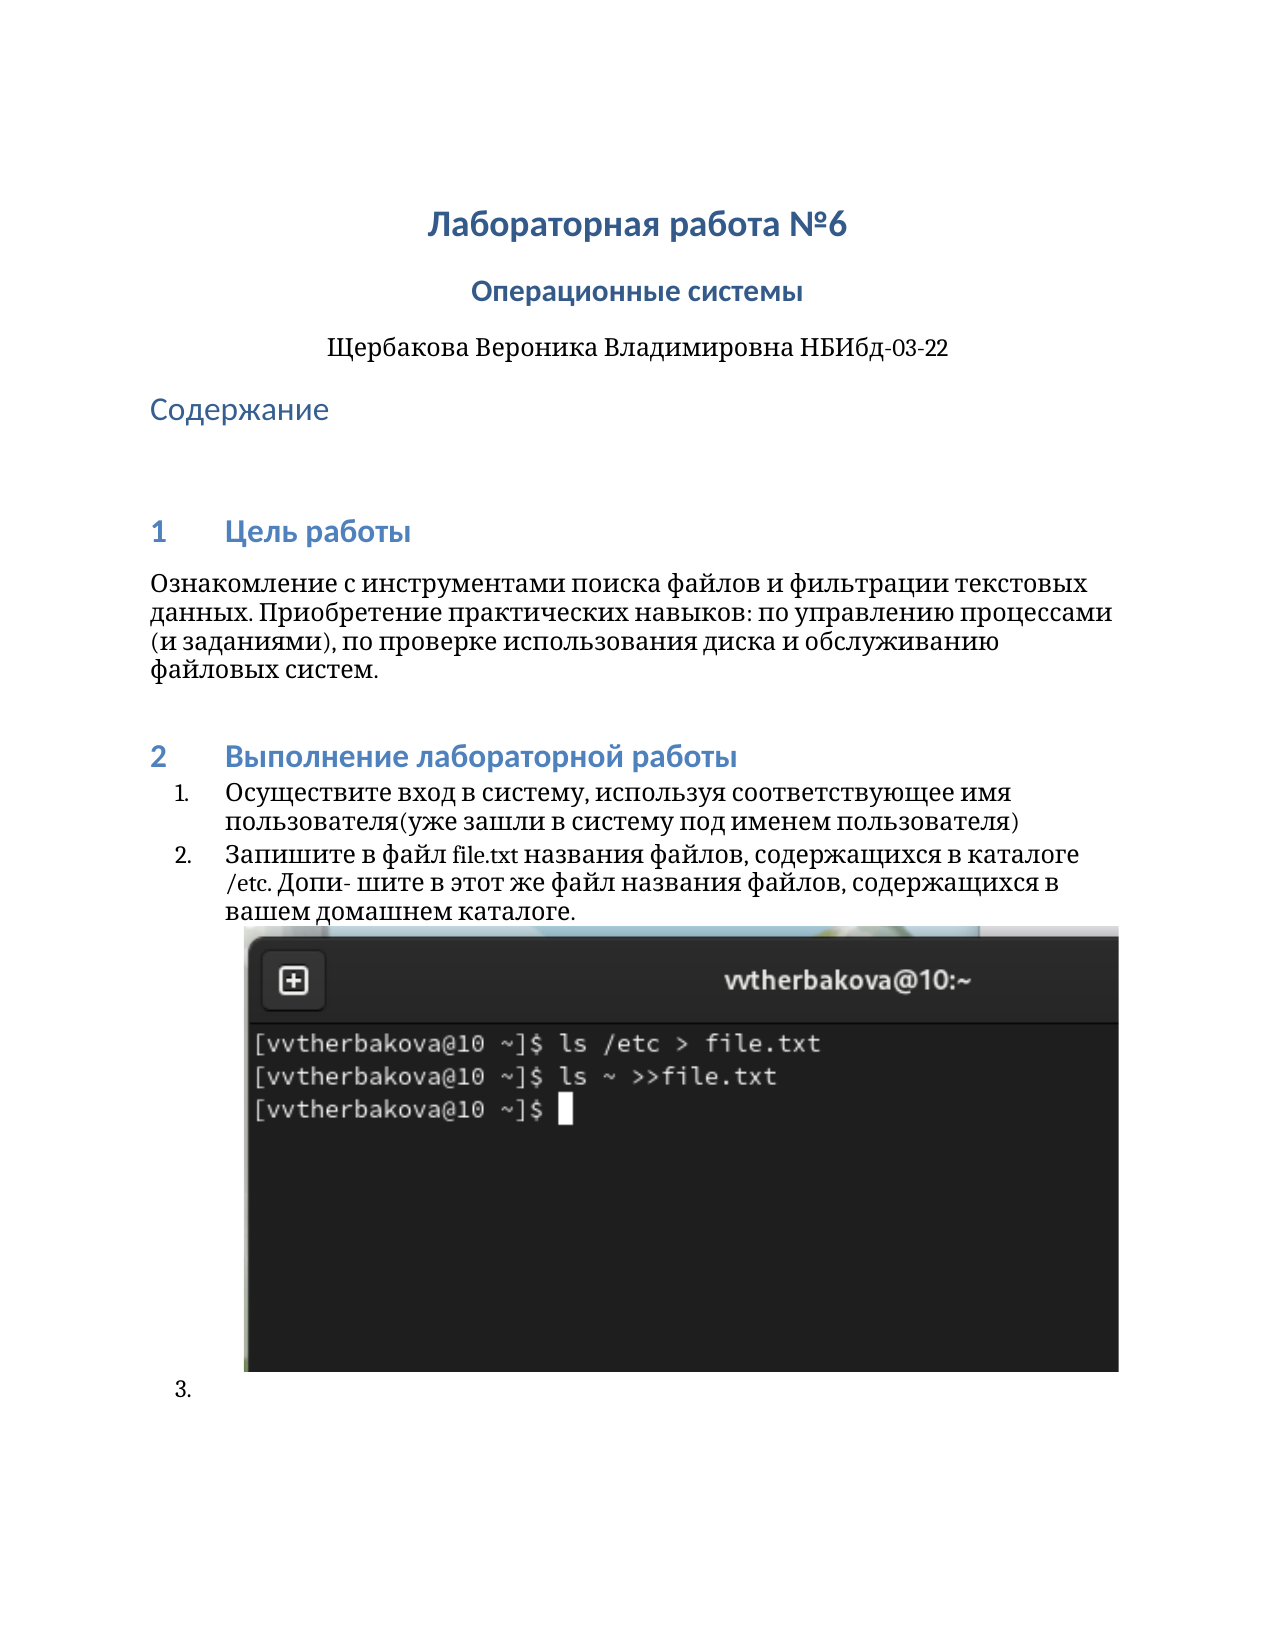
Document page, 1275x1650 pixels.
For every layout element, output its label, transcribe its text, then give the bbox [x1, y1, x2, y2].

subtitle 1 Цель работы [150, 510, 1125, 551]
list Осуществите вход в систему, используя соответствующее имя пользователя(уже зашли в систему под именем пользователя) [175, 779, 1125, 837]
text Щербакова Вероника Владимировна НБИбд-03-22 [150, 334, 1125, 363]
title Лабораторная работа №6 [150, 200, 1125, 246]
picture [243, 926, 1119, 1372]
subtitle Операционные системы [150, 271, 1125, 309]
subtitle 2 Выполнение лабораторной работы [150, 735, 1125, 776]
text Ознакомление с инструментами поиска файлов и фильтрации текстовых данных. Приобретение практических навыков: по управлению процессами (и заданиями), по проверке использования диска и обслуживанию файловых систем. [150, 570, 1125, 685]
